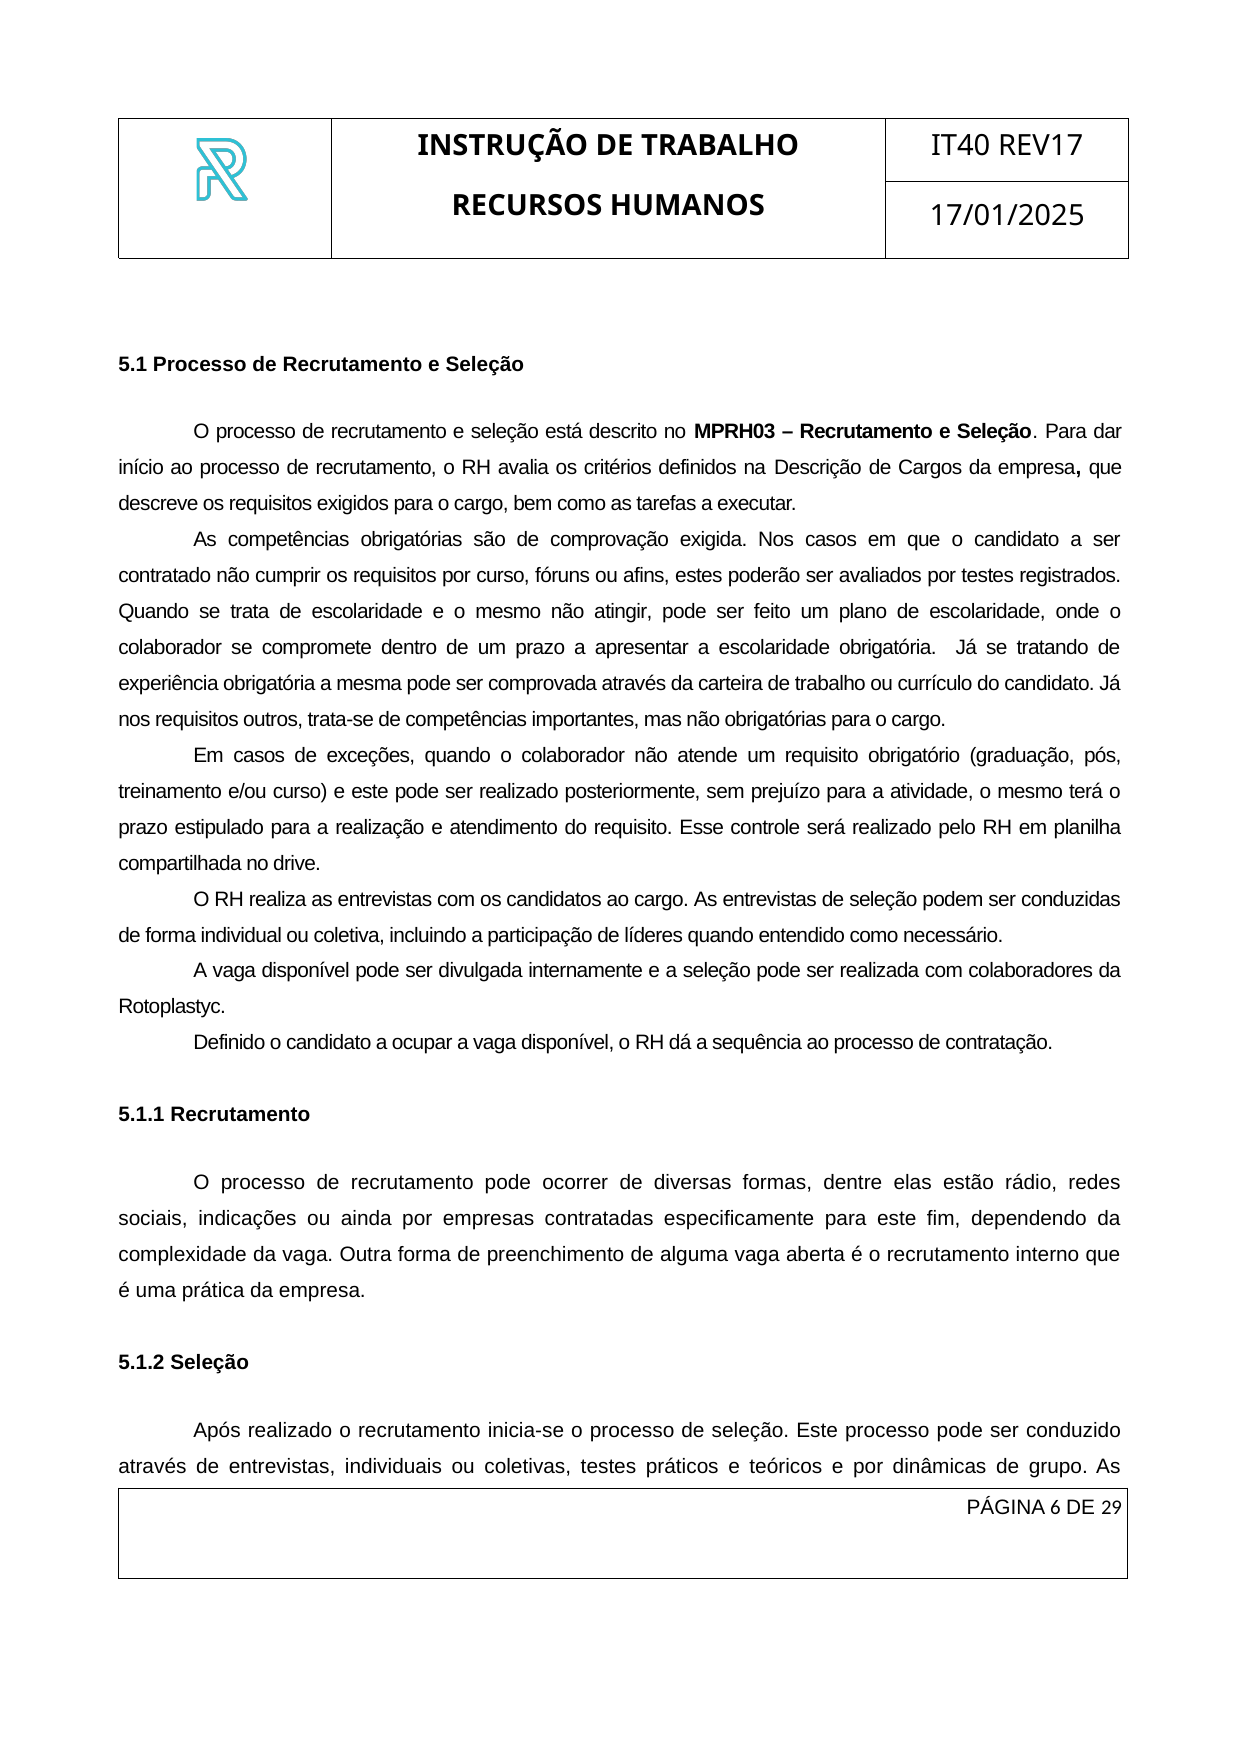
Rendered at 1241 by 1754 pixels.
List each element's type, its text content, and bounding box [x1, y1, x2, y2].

text Definido o candidato a ocupar a vaga disponível, o RH dá a sequência ao processo de contratação. [118, 1030, 1122, 1054]
text O RH realiza as entrevistas com os candidatos ao cargo. As entrevistas de seleção podem ser conduzidas de forma individual ou coletiva, incluindo a participação de líderes quando entendido como necessário. [118, 886, 1122, 946]
text As competências obrigatórias são de comprovação exigida. Nos casos em que o candidato a ser contratado não cumprir os requisitos por curso, fóruns ou afins, estes poderão ser avaliados por testes registrados. Quando se trata de escolaridade e o mesmo não atingir, pode ser feito um plano de escolaridade, onde o colaborador se compromete dentro de um prazo a apresentar a escolaridade obrigatória. Já se tratando de experiência obrigatória a mesma pode ser comprovada através da carteira de trabalho ou currículo do candidato. Já nos requisitos outros, trata-se de competências importantes, mas não obrigatórias para o cargo. [118, 527, 1122, 731]
text O processo de recrutamento e seleção está descrito no MPRH03 – Recrutamento e Seleção. Para dar início ao processo de recrutamento, o RH avalia os critérios definidos na Descrição de Cargos da empresa, que descreve os requisitos exigidos para o cargo, bem como as tarefas a executar. [118, 419, 1122, 515]
subtitle 5.1.1 Recrutamento [118, 1102, 1122, 1126]
subtitle 5.1.2 Seleção [118, 1350, 1122, 1374]
text A vaga disponível pode ser divulgada internamente e a seleção pode ser realizada com colaboradores da Rotoplastyc. [118, 958, 1122, 1018]
picture [196, 138, 253, 201]
subtitle 5.1 Processo de Recrutamento e Seleção [118, 351, 1122, 375]
text O processo de recrutamento pode ocorrer de diversas formas, dentre elas estão rádio, redes sociais, indicações ou ainda por empresas contratadas especificamente para este fim, dependendo da complexidade da vaga. Outra forma de preenchimento de alguma vaga aberta é o recrutamento interno que é uma prática da empresa. [118, 1170, 1122, 1302]
text Em casos de exceções, quando o colaborador não atende um requisito obrigatório (graduação, pós, treinamento e/ou curso) e este pode ser realizado posteriormente, sem prejuízo para a atividade, o mesmo terá o prazo estipulado para a realização e atendimento do requisito. Esse controle será realizado pelo RH em planilha compartilhada no drive. [118, 743, 1122, 874]
